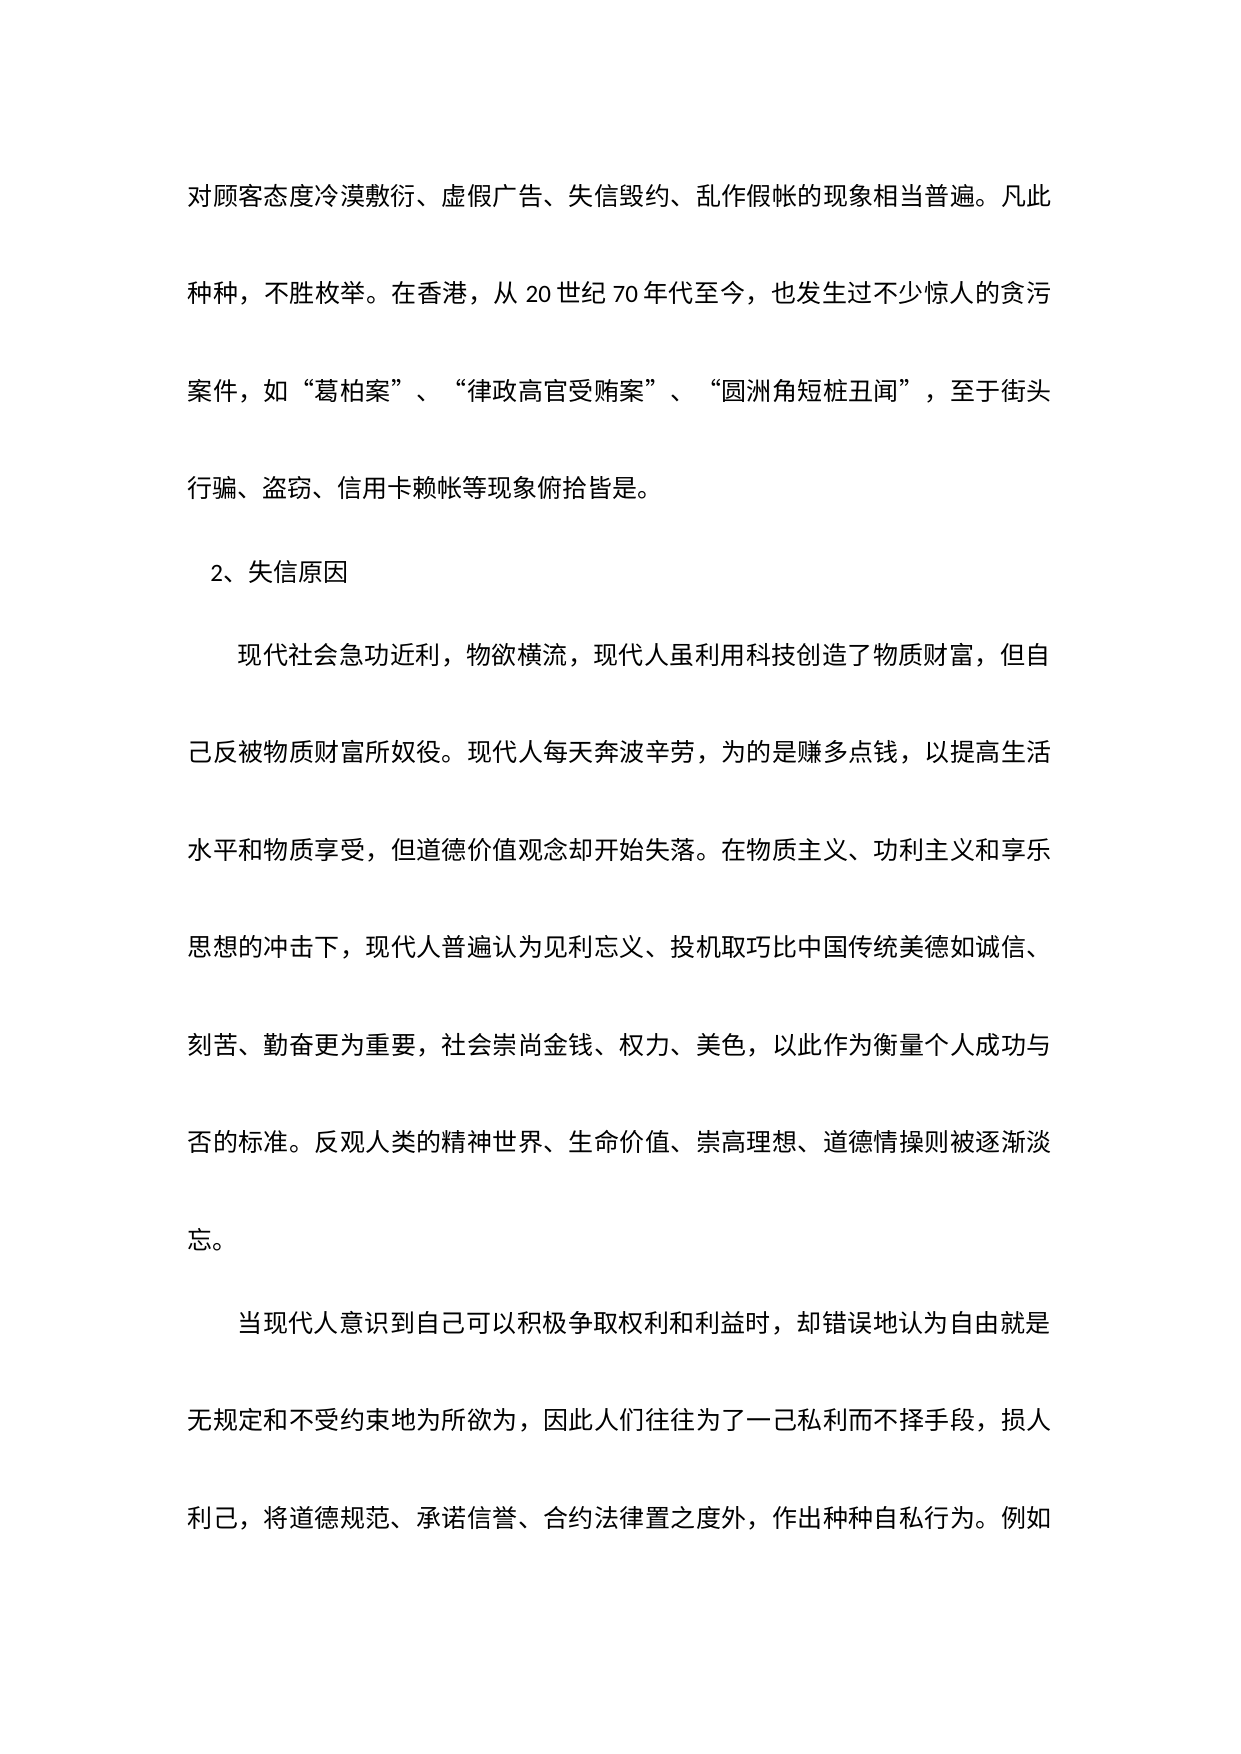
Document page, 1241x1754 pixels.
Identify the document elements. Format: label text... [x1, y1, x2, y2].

text 现代社会急功近利，物欲横流，现代人虽利用科技创造了物质财富，但自己反被物质财富所奴役。现代人每天奔波辛劳，为的是赚多点钱，以提高生活水平和物质享受，但道德价值观念却开始失落。在物质主义、功利主义和享乐思想的冲击下，现代人普遍认为见利忘义、投机取巧比中国传统美德如诚信、刻苦、勤奋更为重要，社会崇尚金钱、权力、美色，以此作为衡量个人成功与否的标准。反观人类的精神世界、生命价值、崇高理想、道德情操则被逐渐淡忘。 [187, 621, 1053, 1271]
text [187, 162, 1053, 519]
text 2、失信原因 [187, 538, 1053, 603]
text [187, 1289, 1053, 1549]
